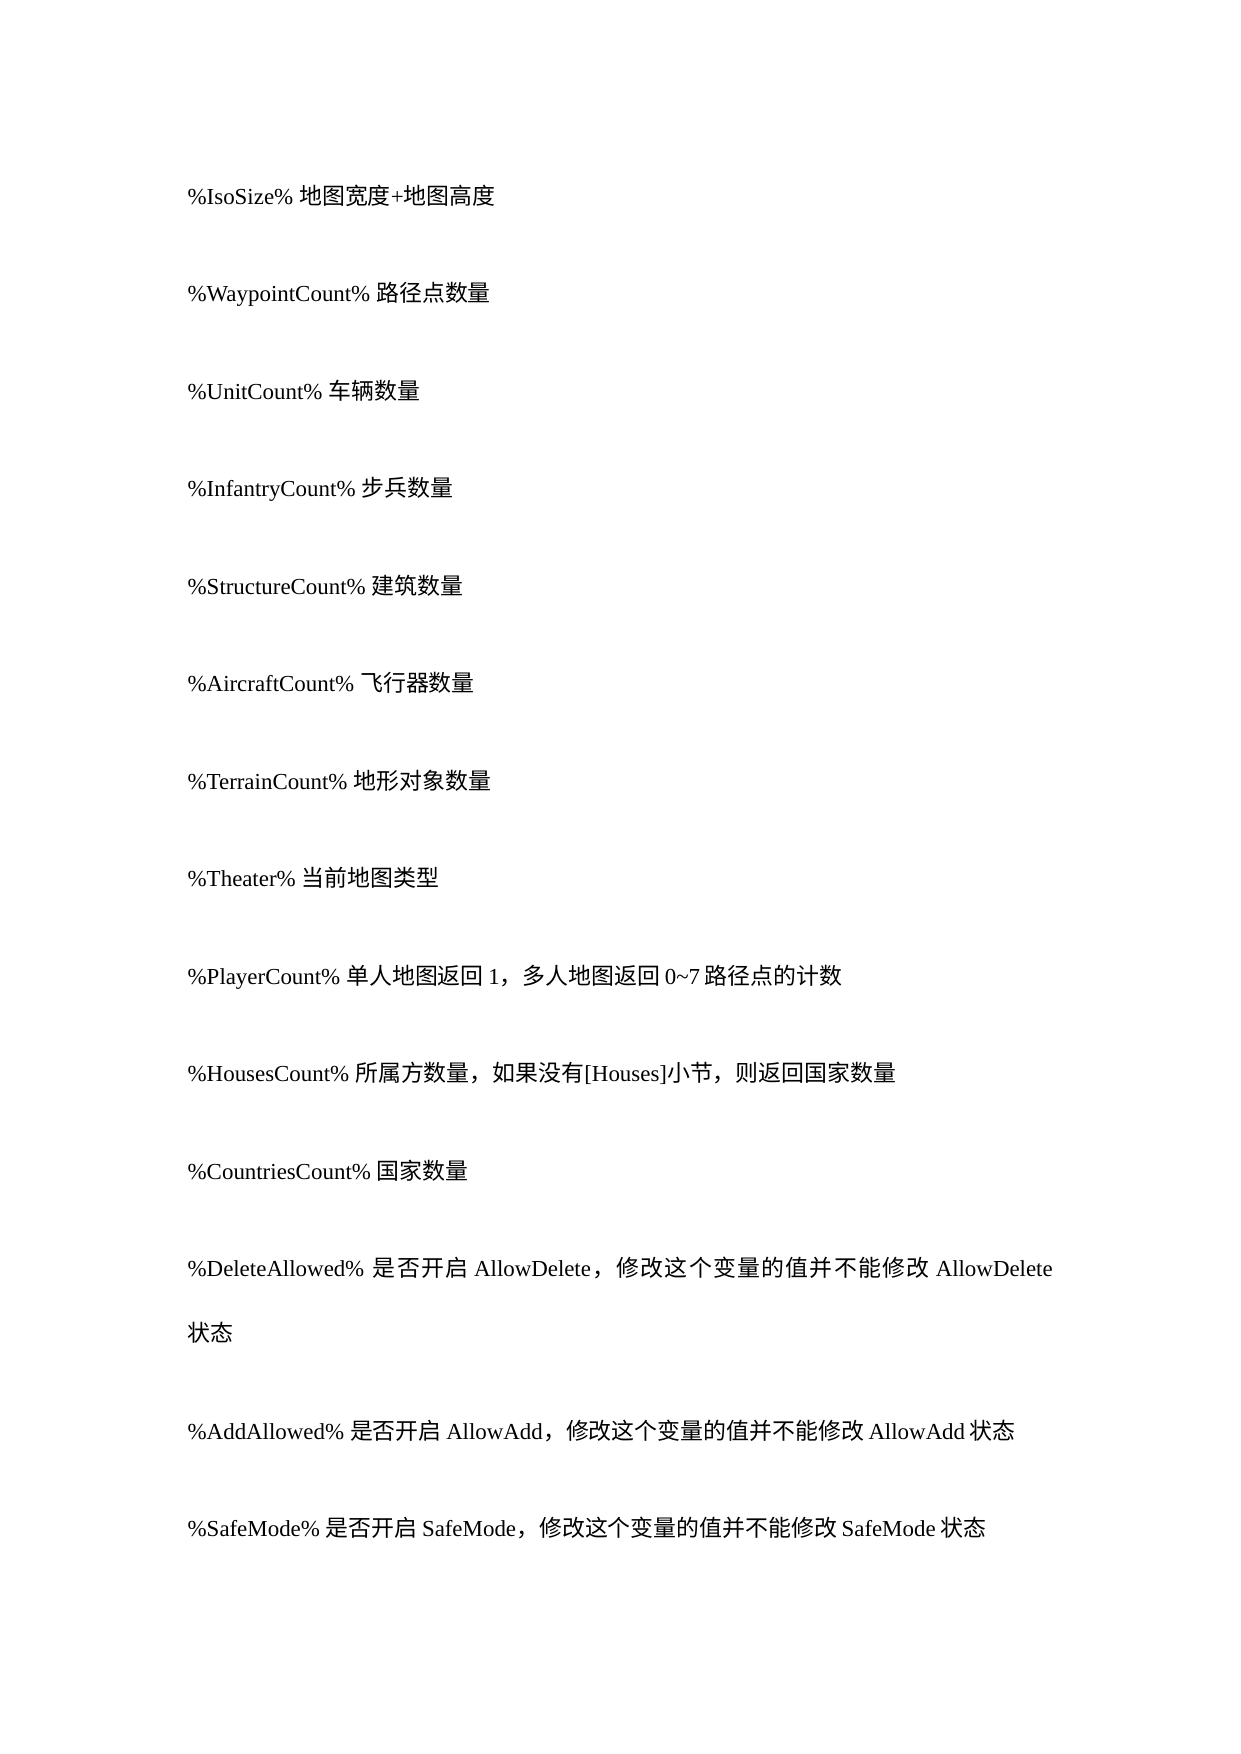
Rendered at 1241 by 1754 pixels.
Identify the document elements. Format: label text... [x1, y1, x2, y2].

text %IsoSize% 地图宽度+地图高度 [187, 162, 1053, 227]
text %SafeMode% 是否开启SafeMode，修改这个变量的值并不能修改SafeMode状态 [187, 1494, 1053, 1559]
text %HousesCount% 所属方数量，如果没有[Houses]小节，则返回国家数量 [187, 1039, 1053, 1104]
text %InfantryCount% 步兵数量 [187, 454, 1053, 519]
text %PlayerCount% 单人地图返回1，多人地图返回0~7路径点的计数 [187, 942, 1053, 1007]
text %WaypointCount% 路径点数量 [187, 259, 1053, 324]
text %UnitCount% 车辆数量 [187, 357, 1053, 422]
text %Theater% 当前地图类型 [187, 844, 1053, 909]
text %CountriesCount% 国家数量 [187, 1137, 1053, 1202]
text %DeleteAllowed% 是否开启AllowDelete，修改这个变量的值并不能修改AllowDelete状态 [187, 1234, 1053, 1364]
text %StructureCount% 建筑数量 [187, 552, 1053, 617]
text %AircraftCount% 飞行器数量 [187, 649, 1053, 714]
text %TerrainCount% 地形对象数量 [187, 747, 1053, 812]
text %AddAllowed% 是否开启AllowAdd，修改这个变量的值并不能修改AllowAdd状态 [187, 1397, 1053, 1462]
